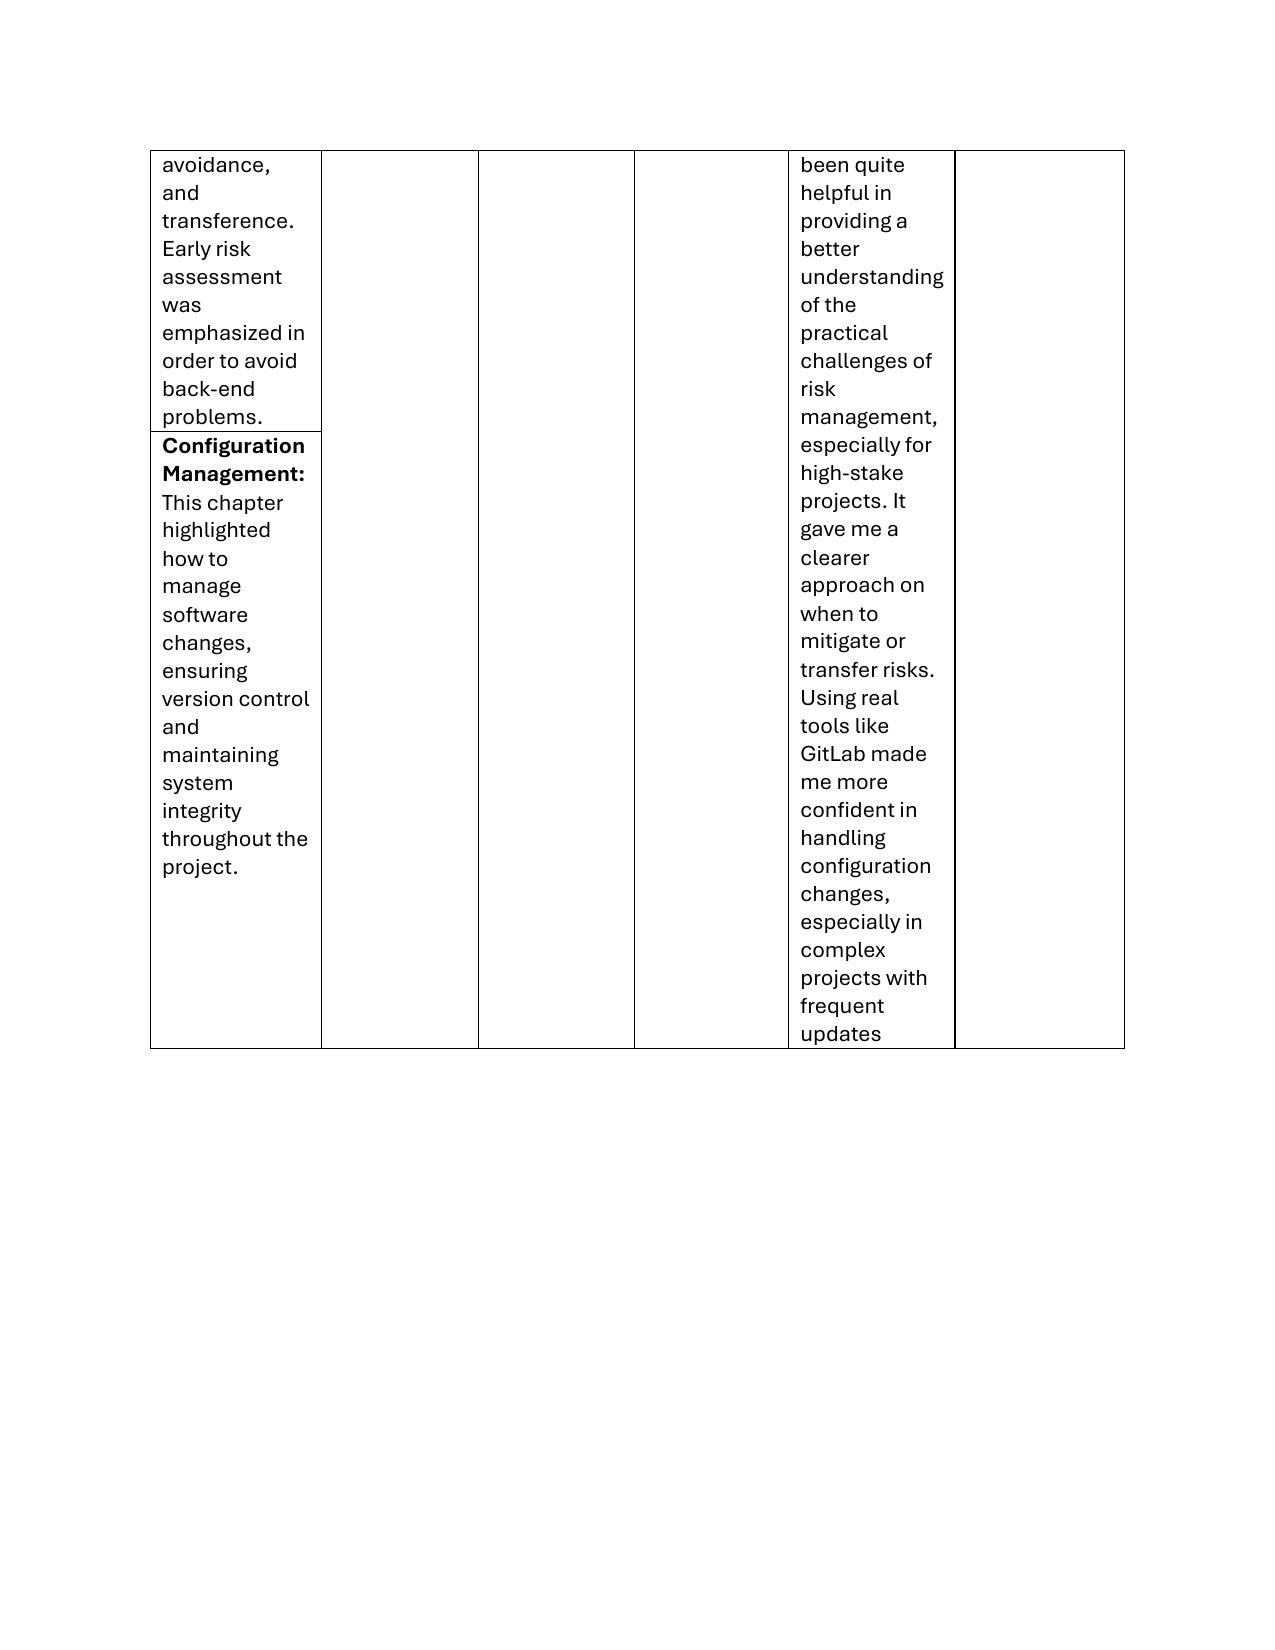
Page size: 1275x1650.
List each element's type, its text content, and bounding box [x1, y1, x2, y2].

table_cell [151, 151, 321, 431]
table_cell Configuration Management: This chapter highlighted how to manage software changes, ensuring version control and maintaining system integrity throughout the project​. [151, 432, 321, 1048]
